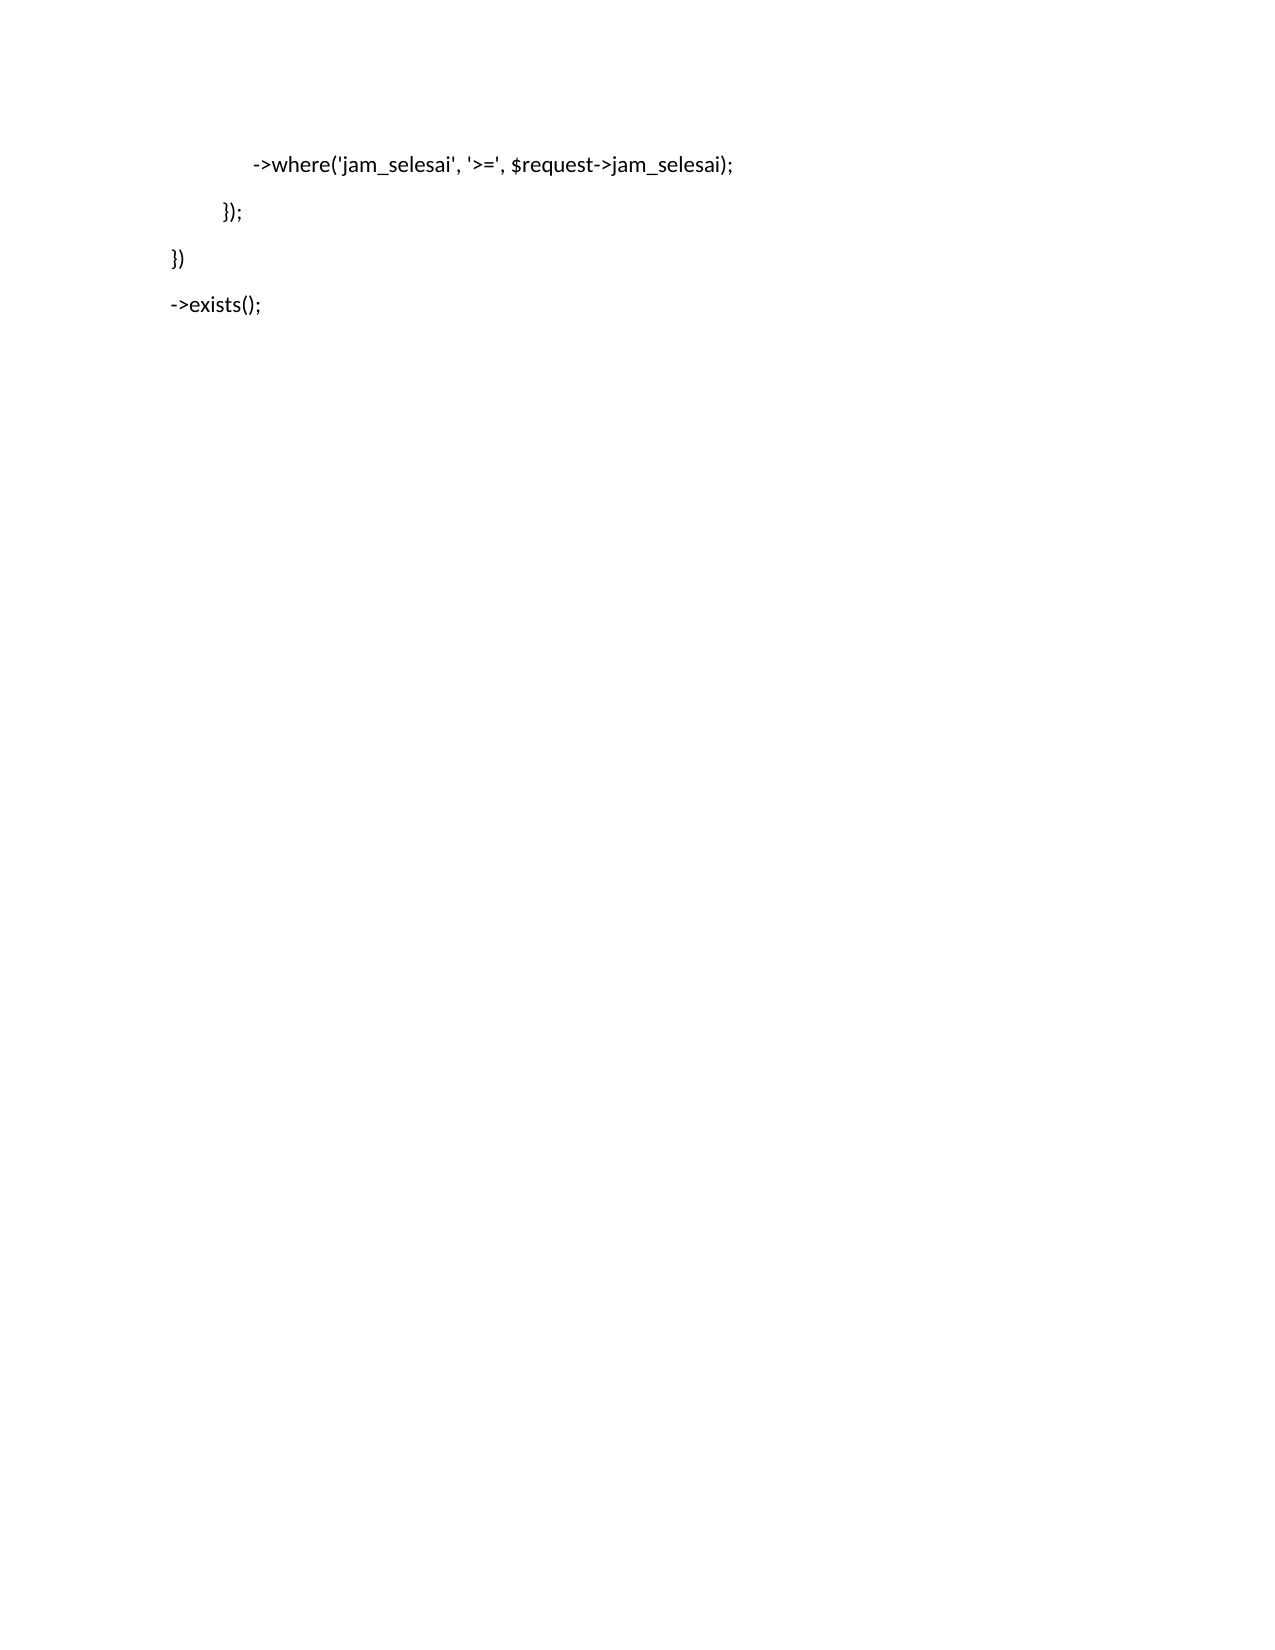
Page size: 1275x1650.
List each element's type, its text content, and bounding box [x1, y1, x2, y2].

text }); [150, 197, 1125, 225]
text ->exists(); [150, 291, 1125, 319]
text ->where('jam_selesai', '>=', $request->jam_selesai); [150, 150, 1125, 178]
text }) [150, 244, 1125, 272]
